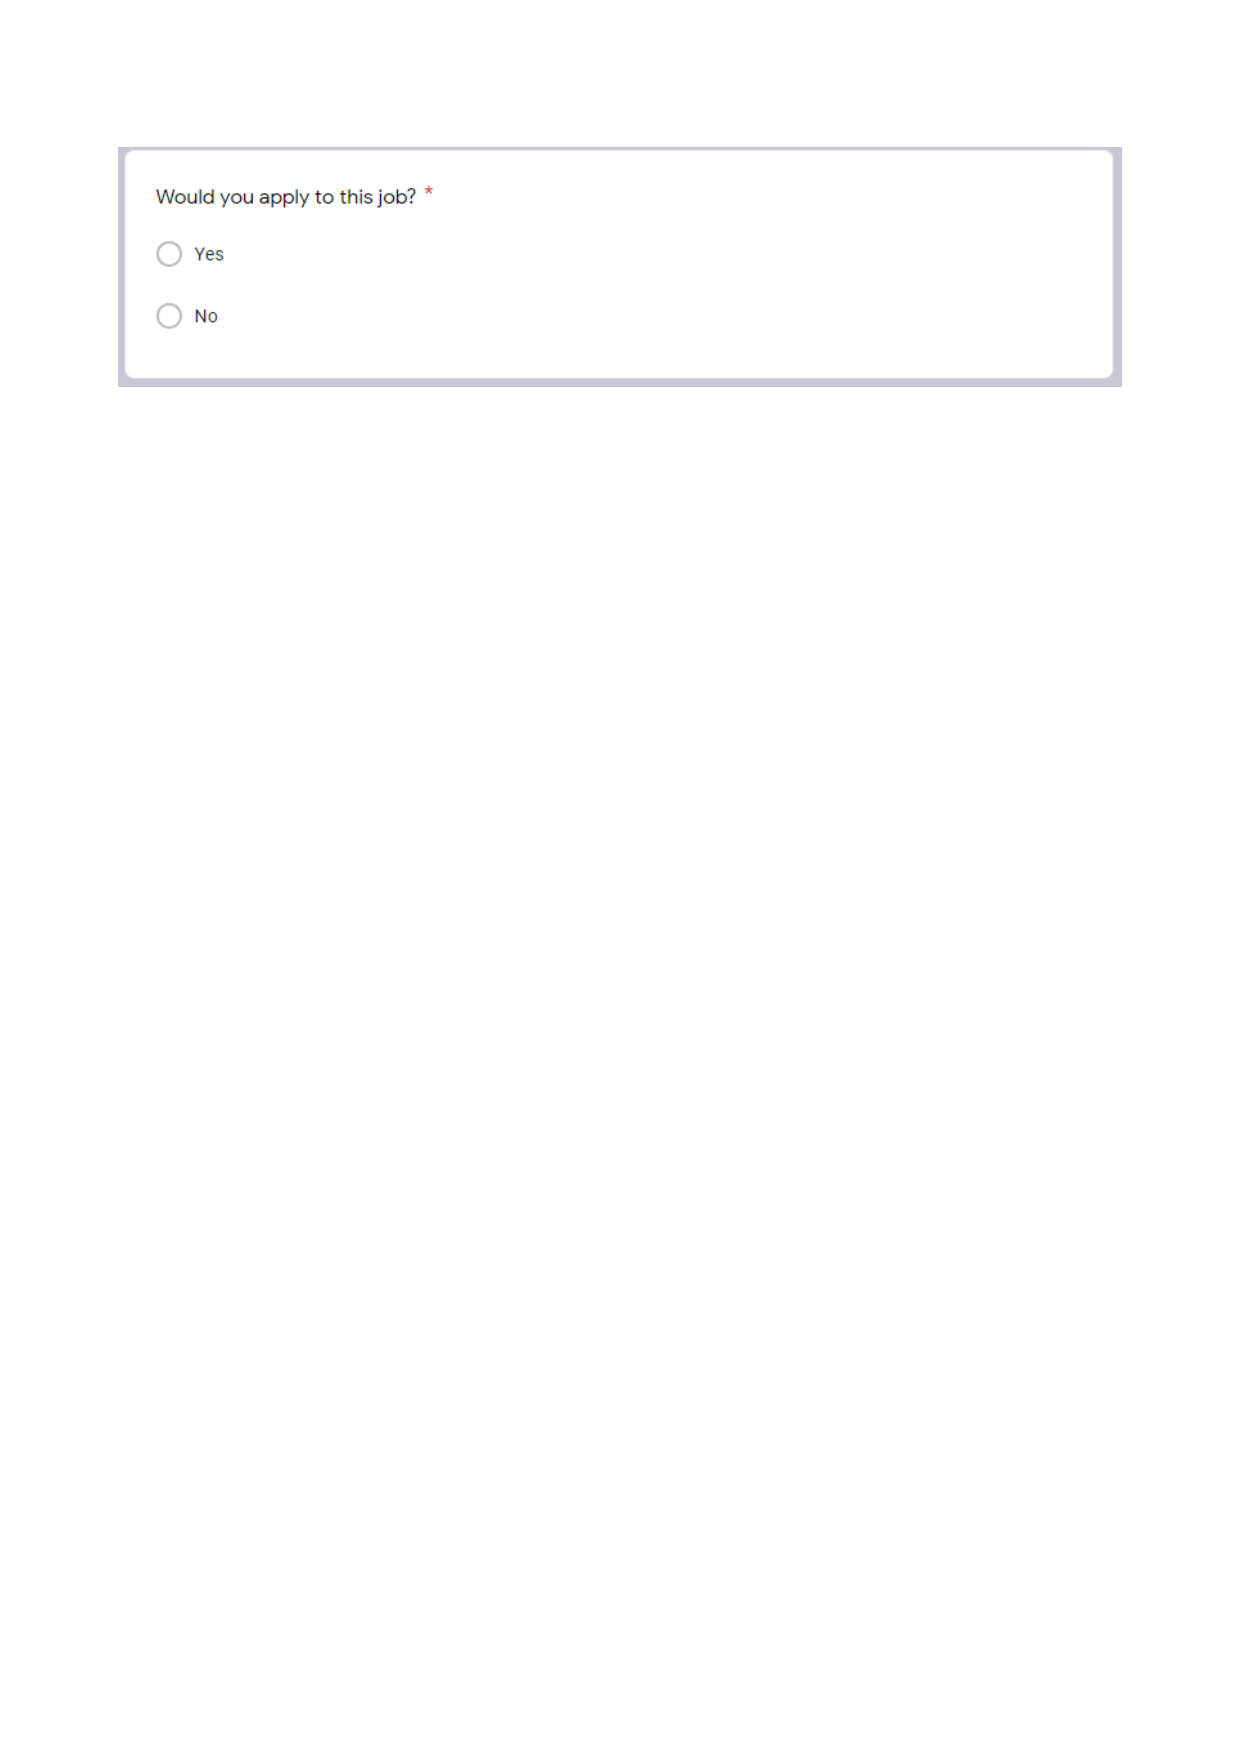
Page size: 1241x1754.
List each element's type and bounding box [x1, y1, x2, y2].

picture [118, 147, 1123, 387]
